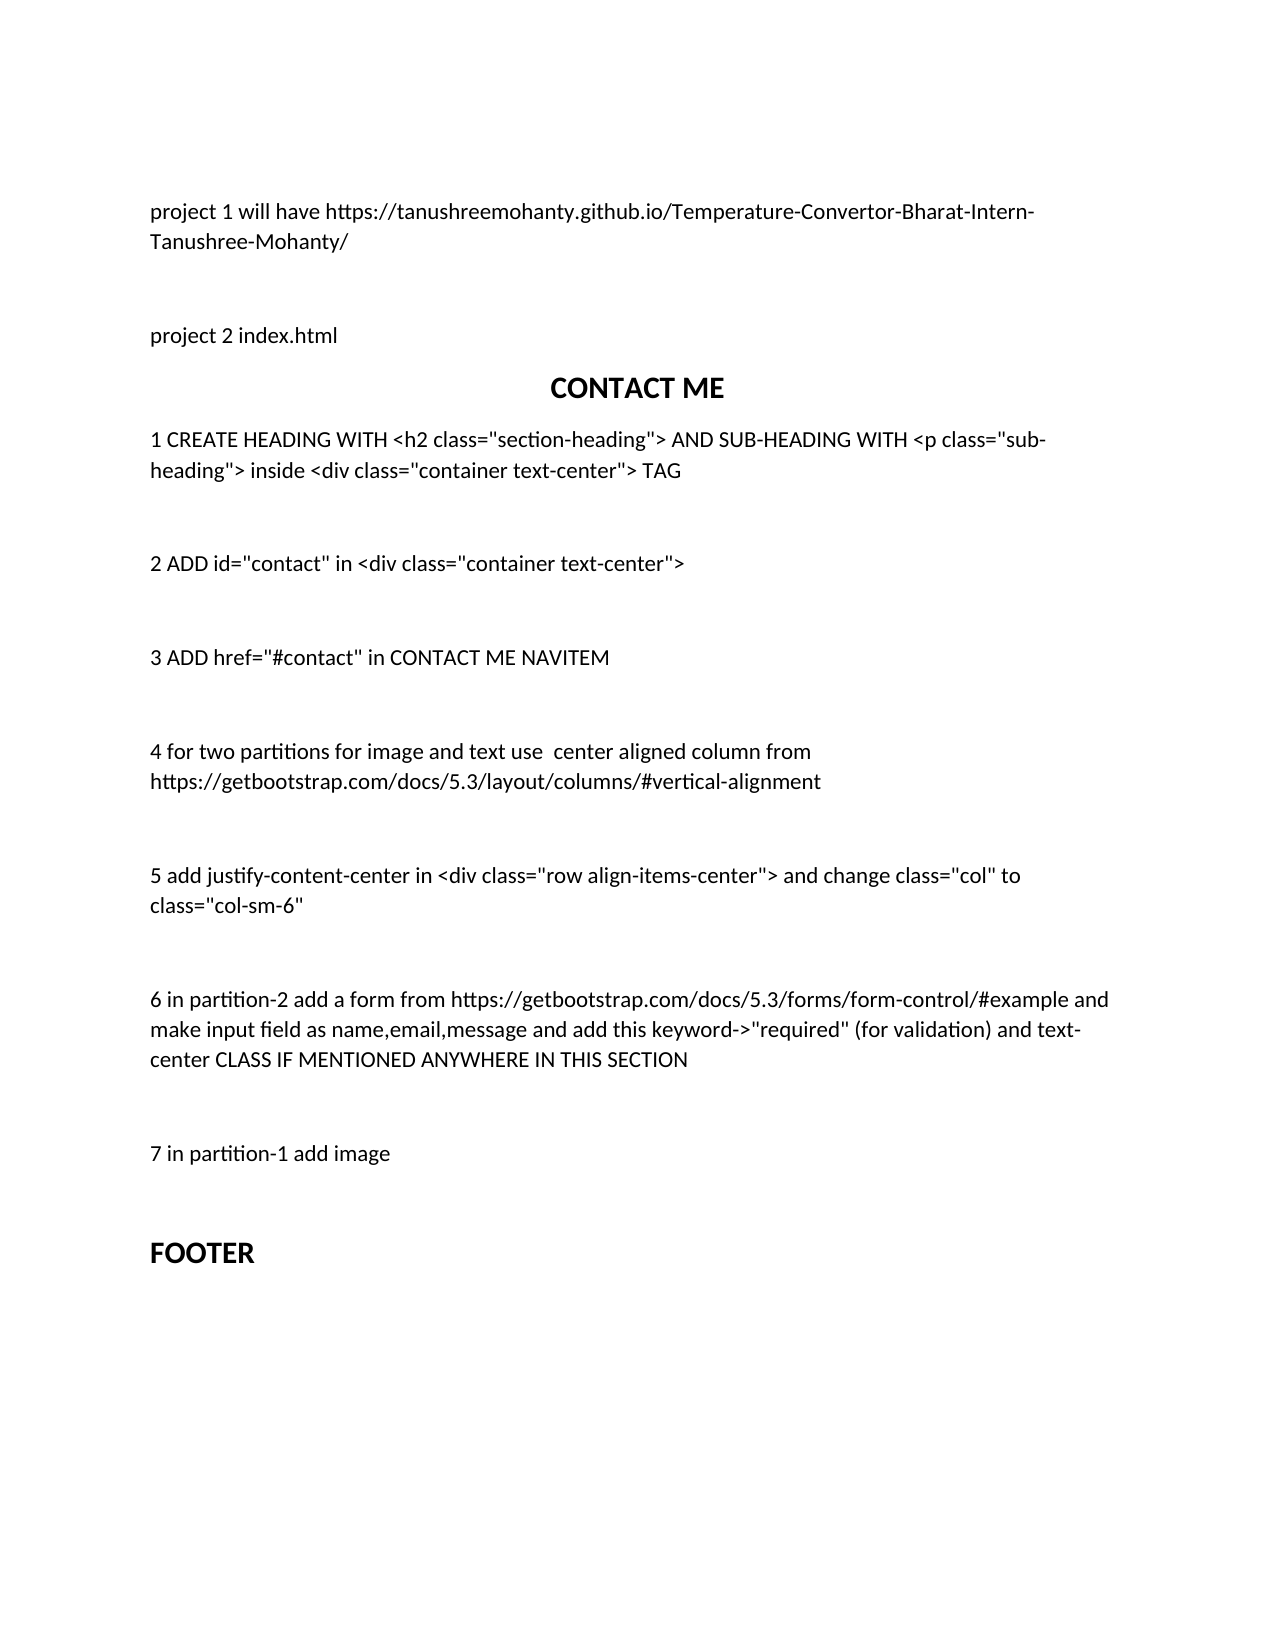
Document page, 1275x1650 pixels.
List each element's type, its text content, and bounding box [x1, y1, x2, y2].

text 1 CREATE HEADING WITH <h2 class="section-heading"> AND SUB-HEADING WITH <p class="sub-heading"> inside <div class="container text-center"> TAG [150, 426, 1125, 484]
text 6 in partition-2 add a form from https://getbootstrap.com/docs/5.3/forms/form-control/#example and make input field as name,email,message and add this keyword->"required" (for validation) and text-center CLASS IF MENTIONED ANYWHERE IN THIS SECTION [150, 985, 1125, 1073]
text 2 ADD id="contact" in <div class="container text-center"> [150, 549, 1125, 577]
text project 1 will have https://tanushreemohanty.github.io/Temperature-Convertor-Bharat-Intern-Tanushree-Mohanty/ [150, 197, 1125, 255]
text 3 ADD href="#contact" in CONTACT ME NAVITEM [150, 643, 1125, 671]
text CONTACT ME [150, 368, 1125, 406]
text 7 in partition-1 add image [150, 1139, 1125, 1167]
text 5 add justify-content-center in <div class="row align-items-center"> and change class="col" to class="col-sm-6" [150, 861, 1125, 919]
text FOOTER [150, 1233, 1125, 1271]
text 4 for two partitions for image and text use center aligned column from https://getbootstrap.com/docs/5.3/layout/columns/#vertical-alignment [150, 737, 1125, 795]
text project 2 index.html [150, 321, 1125, 349]
